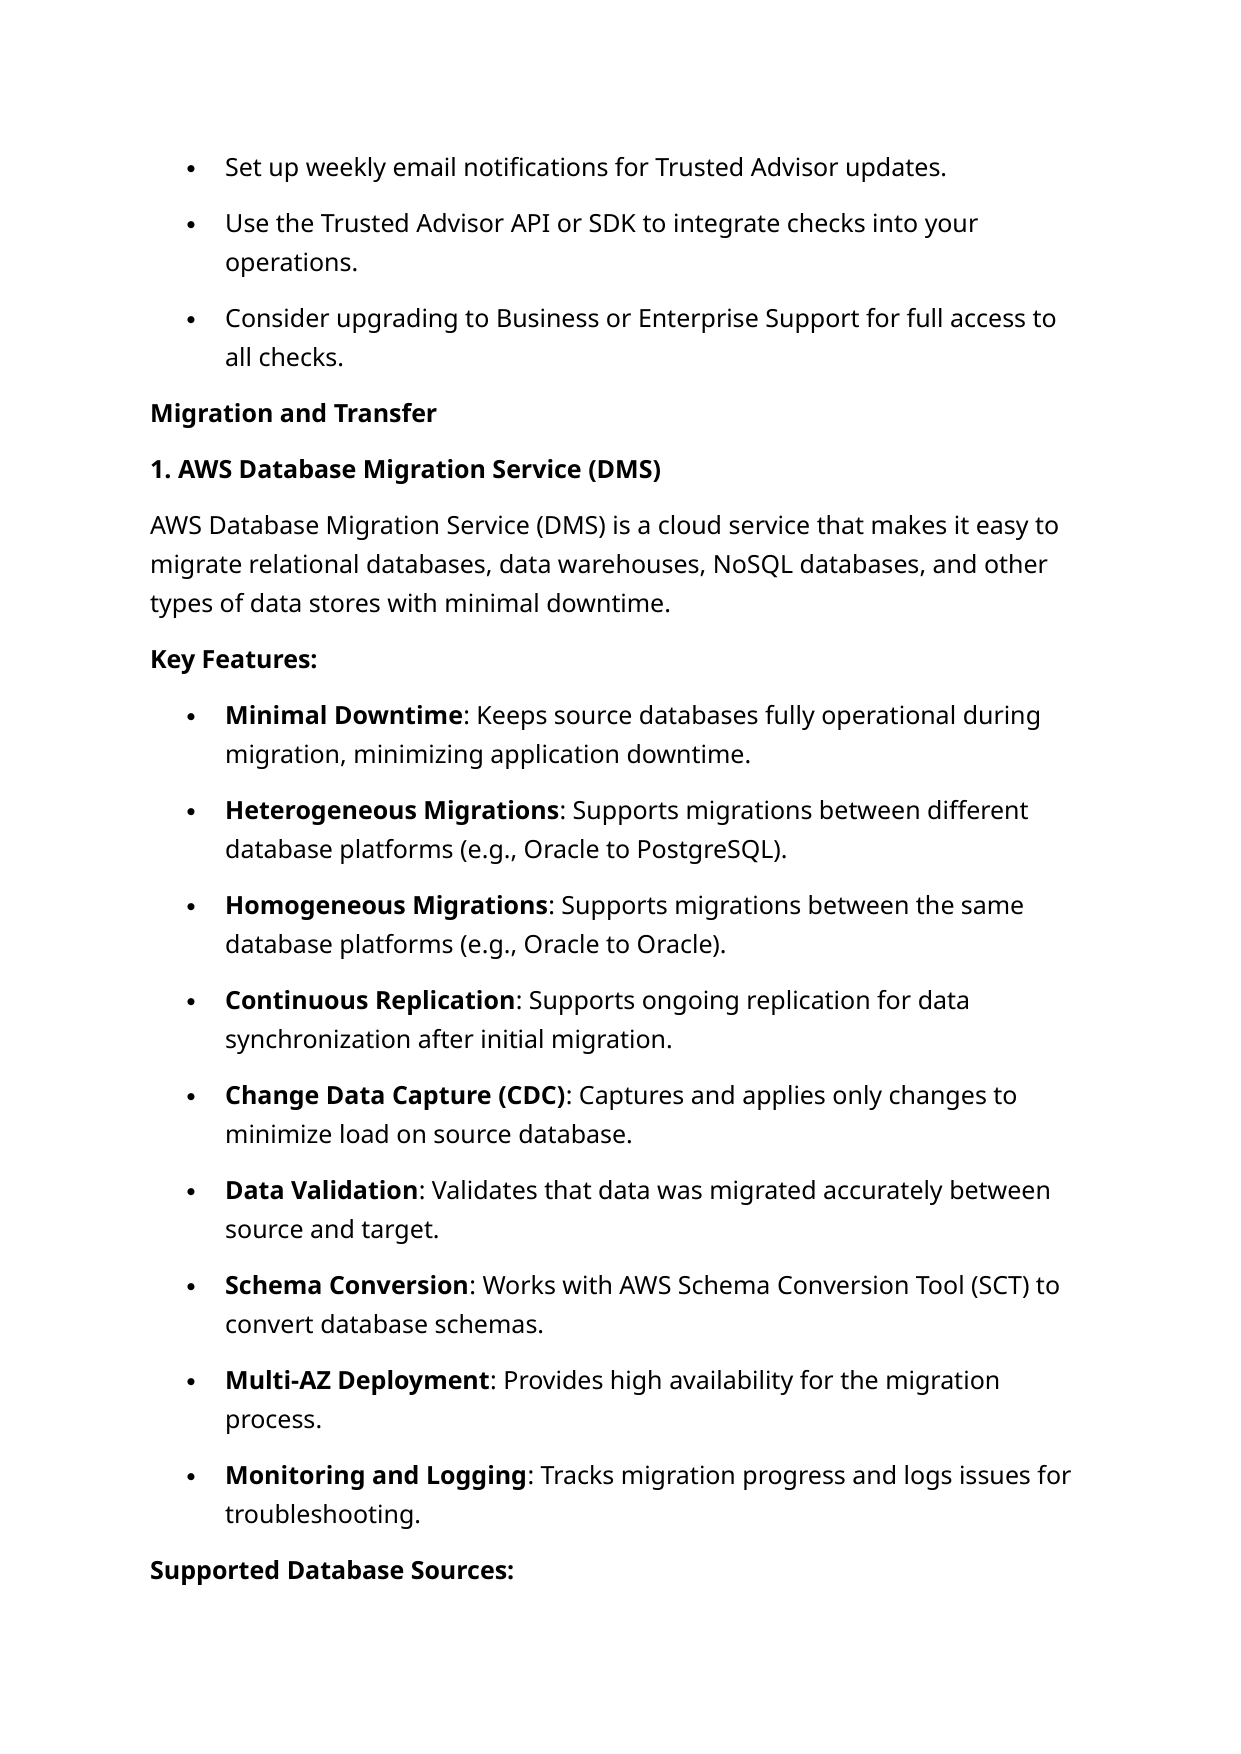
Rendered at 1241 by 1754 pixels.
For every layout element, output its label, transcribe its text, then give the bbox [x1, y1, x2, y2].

list Multi-AZ Deployment: Provides high availability for the migration process. [187, 1362, 1090, 1436]
list Homogeneous Migrations: Supports migrations between the same database platforms (e.g., Oracle to Oracle). [187, 887, 1090, 961]
list Monitoring and Logging: Tracks migration progress and logs issues for troubleshooting. [187, 1457, 1090, 1531]
list Minimal Downtime: Keeps source databases fully operational during migration, minimizing application downtime. [187, 697, 1090, 771]
text 1. AWS Database Migration Service (DMS) [150, 452, 1090, 486]
text Key Features: [150, 642, 1090, 676]
text AWS Database Migration Service (DMS) is a cloud service that makes it easy to migrate relational databases, data warehouses, NoSQL databases, and other types of data stores with minimal downtime. [150, 507, 1090, 620]
text Supported Database Sources: [150, 1552, 1090, 1587]
list Set up weekly email notifications for Trusted Advisor updates. [187, 150, 1090, 184]
list Consider upgrading to Business or Enterprise Support for full access to all checks. [187, 301, 1090, 374]
list Data Validation: Validates that data was migrated accurately between source and target. [187, 1172, 1090, 1246]
list Schema Conversion: Works with AWS Schema Conversion Tool (SCT) to convert database schemas. [187, 1267, 1090, 1341]
list Use the Trusted Advisor API or SDK to integrate checks into your operations. [187, 206, 1090, 279]
list Change Data Capture (CDC): Captures and applies only changes to minimize load on source database. [187, 1077, 1090, 1151]
list Continuous Replication: Supports ongoing replication for data synchronization after initial migration. [187, 982, 1090, 1056]
list Heterogeneous Migrations: Supports migrations between different database platforms (e.g., Oracle to PostgreSQL). [187, 792, 1090, 866]
text Migration and Transfer [150, 396, 1090, 430]
